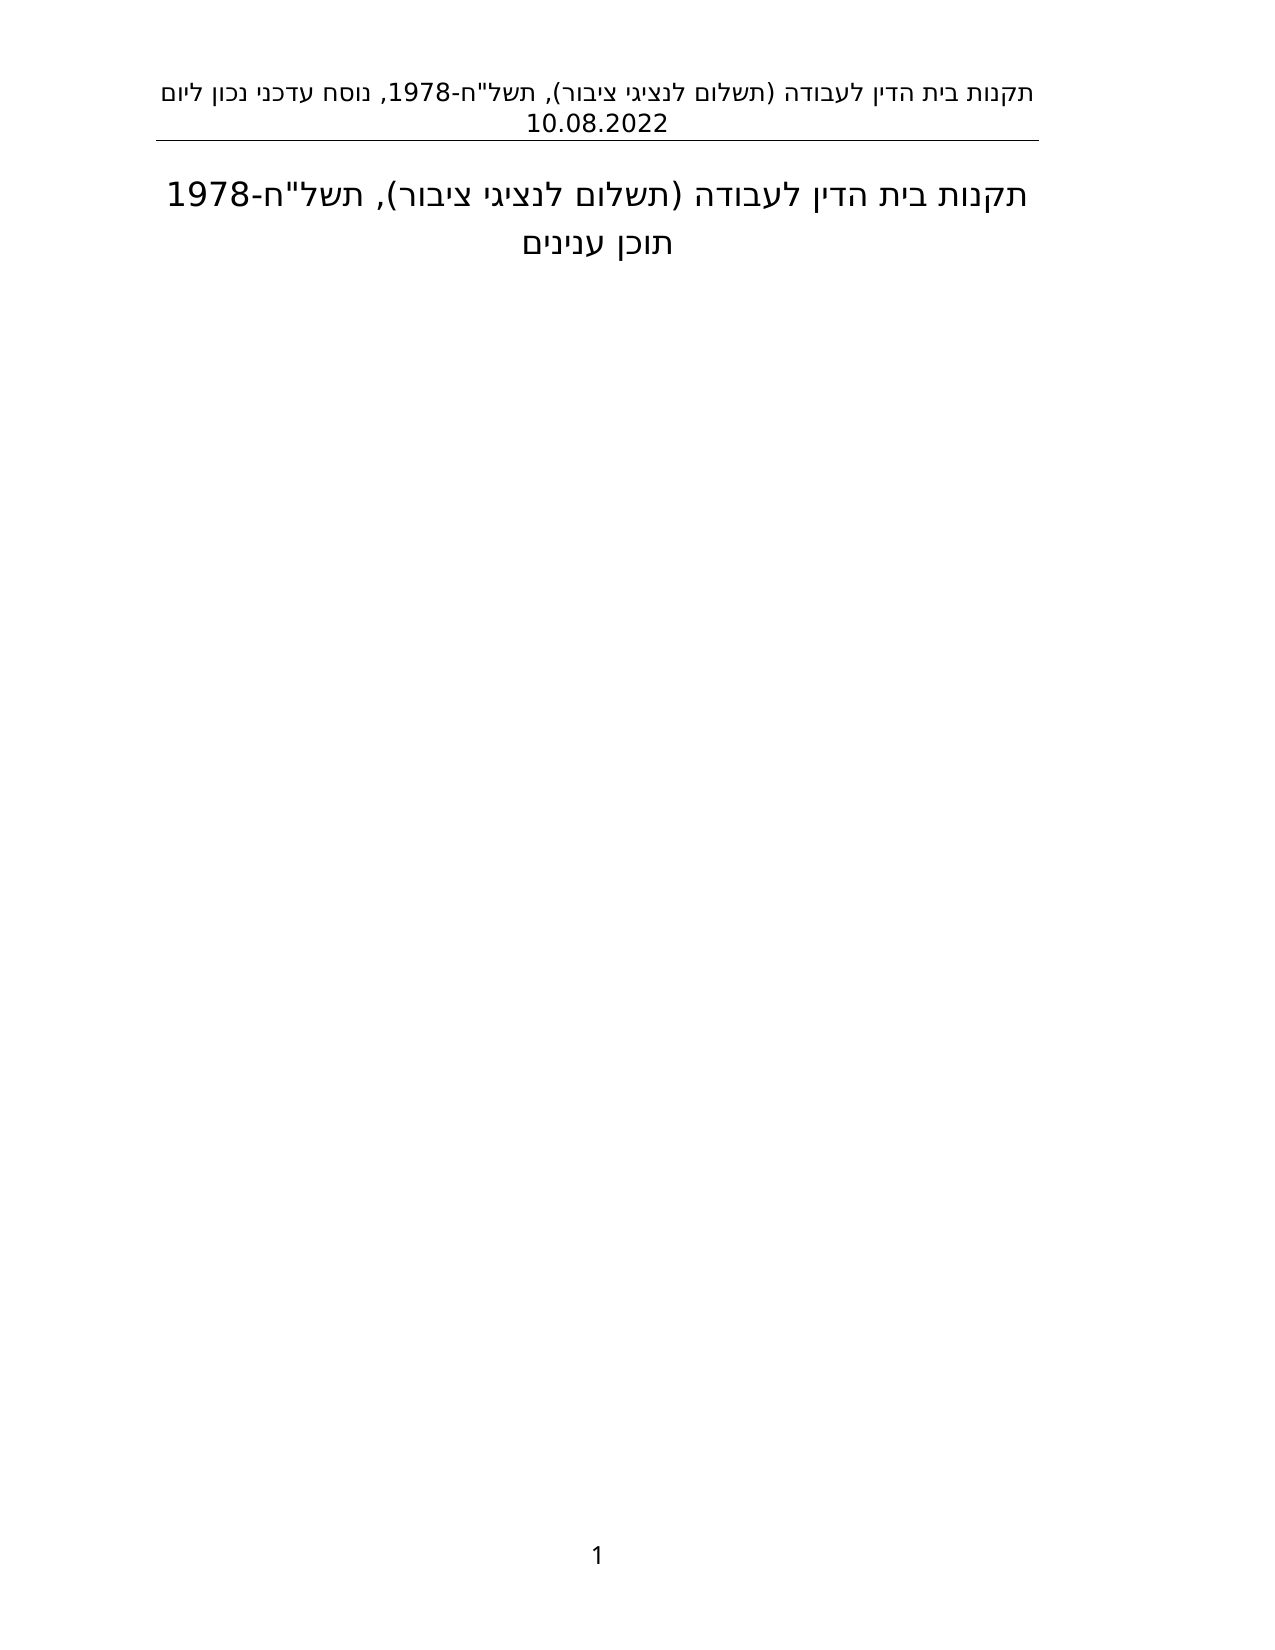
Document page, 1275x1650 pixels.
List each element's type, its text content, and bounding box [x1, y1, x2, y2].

text תוכן ענינים [156, 229, 1039, 268]
text תקנות בית הדין לעבודה (תשלום לנציגי ציבור), תשל"ח-1978 [156, 182, 1039, 221]
